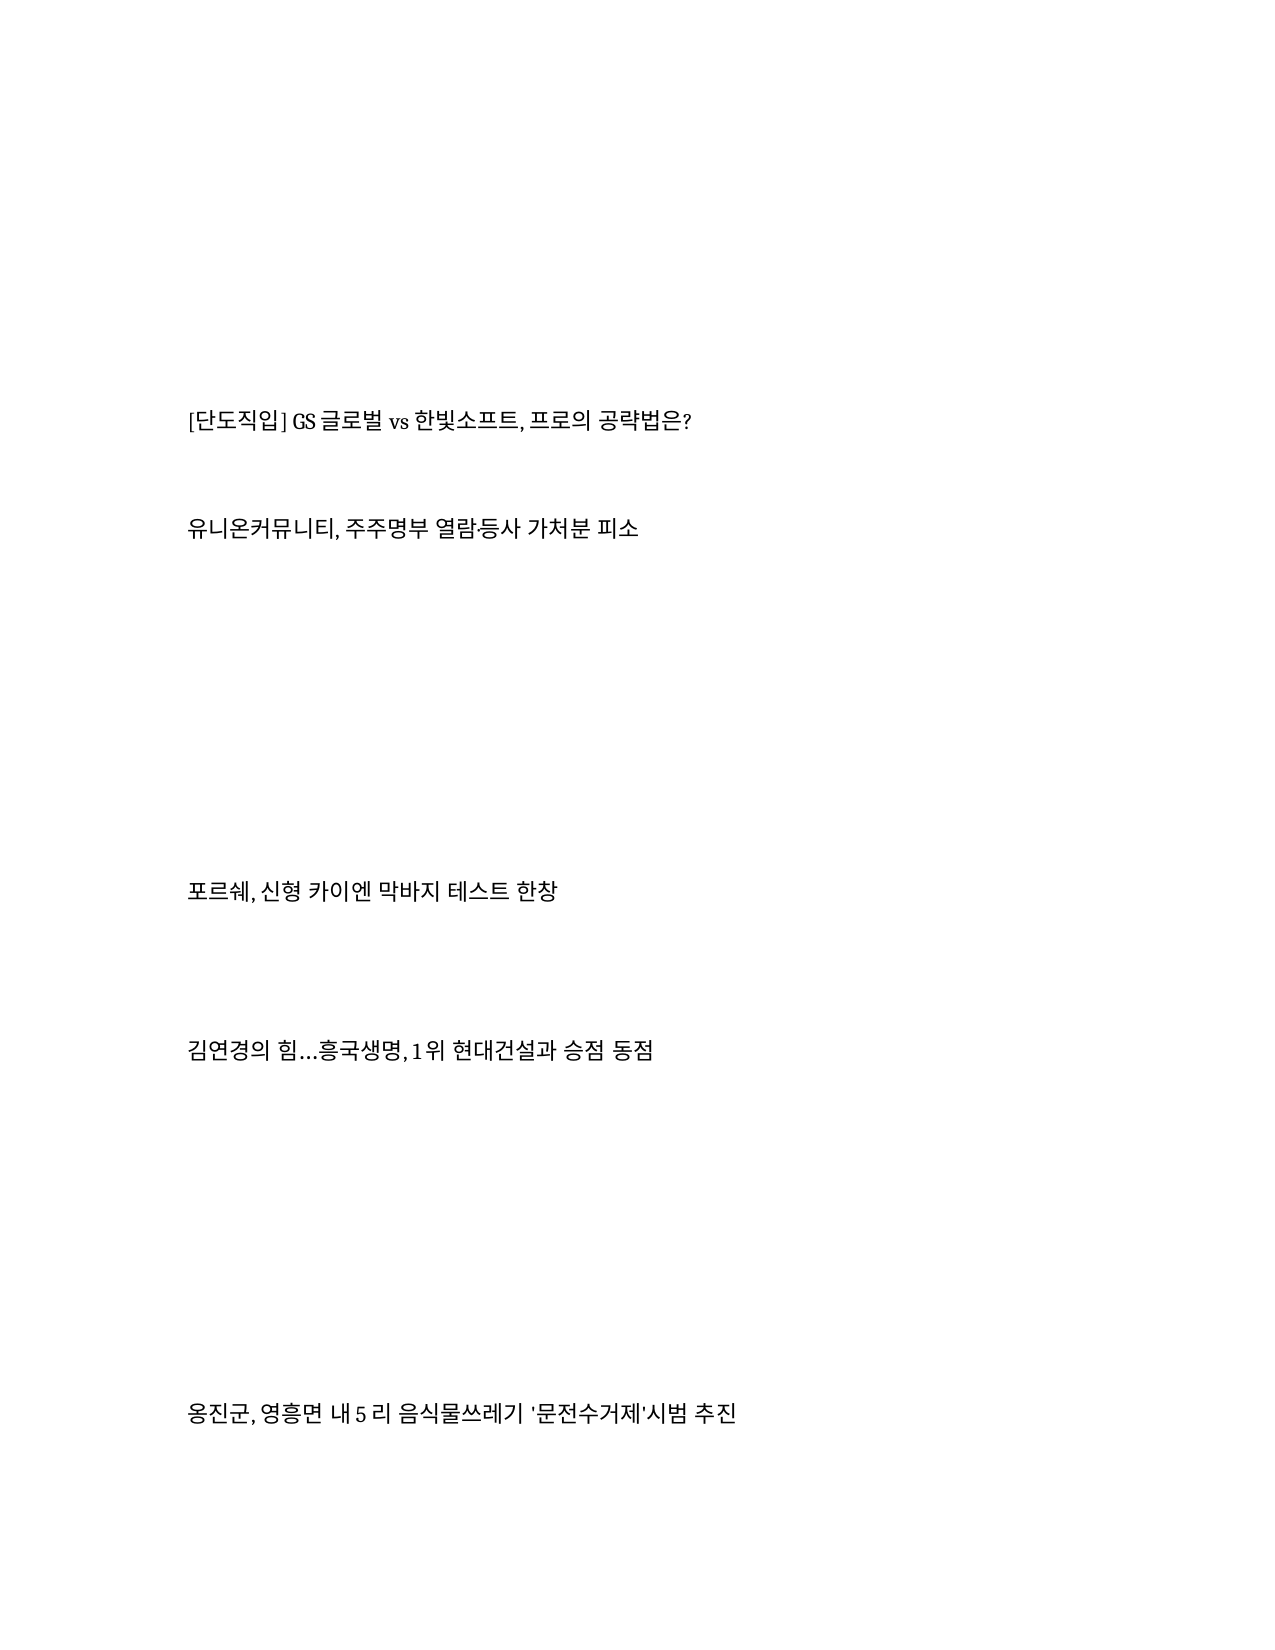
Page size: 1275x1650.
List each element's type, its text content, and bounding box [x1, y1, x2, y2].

text 김연경의 힘…흥국생명, 1위 현대건설과 승점 동점 [187, 1035, 1087, 1066]
text [단도직입] GS글로벌 vs 한빛소프트, 프로의 공략법은? [187, 405, 1087, 436]
text 옹진군, 영흥면 내5리 음식물쓰레기 '문전수거제'시범 추진 [187, 1398, 1087, 1429]
text 포르쉐, 신형 카이엔 막바지 테스트 한창 [187, 876, 1087, 907]
text 유니온커뮤니티, 주주명부 열람·등사 가처분 피소 [187, 513, 1087, 544]
